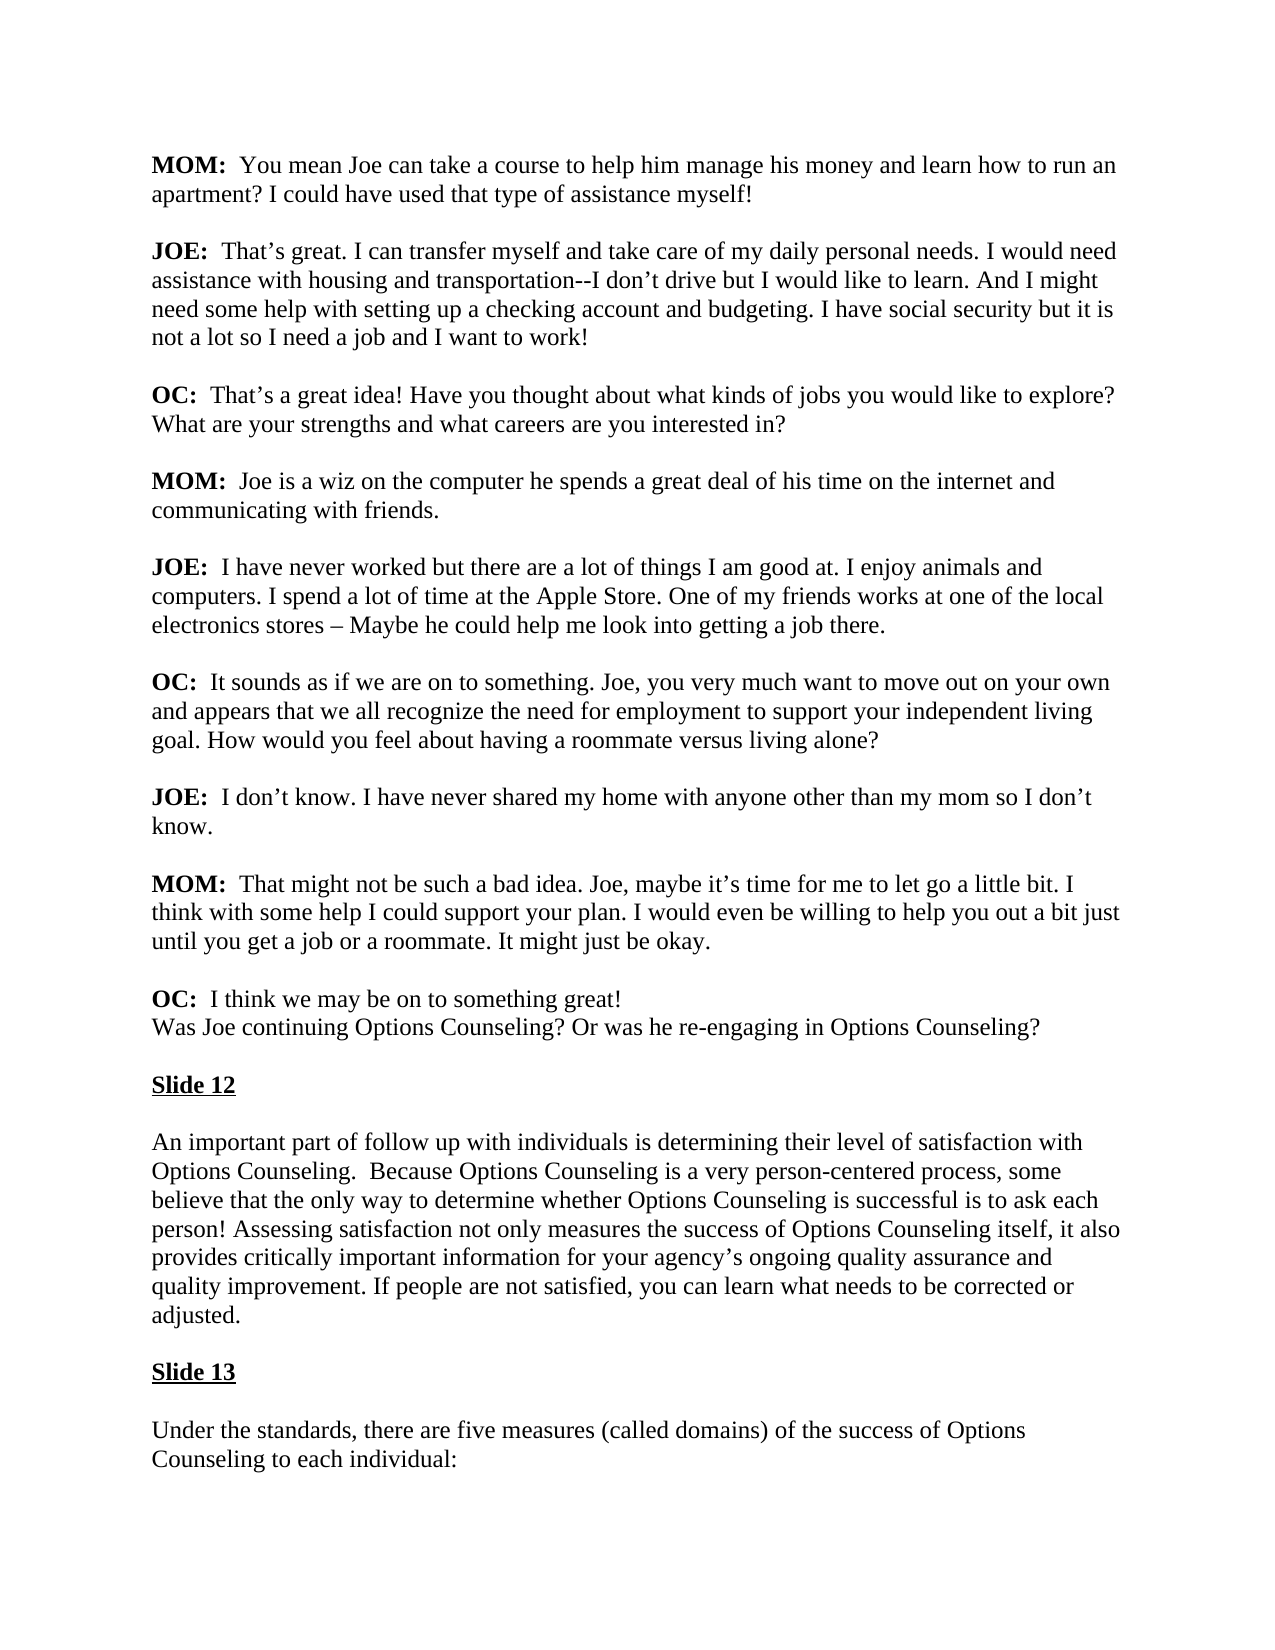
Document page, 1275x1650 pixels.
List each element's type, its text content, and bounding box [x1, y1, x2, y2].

text OC: That’s a great idea! Have you thought about what kinds of jobs you would like to explore? What are your strengths and what careers are you interested in? [151, 380, 1125, 437]
text Under the standards, there are five measures (called domains) of the success of Options Counseling to each individual: [151, 1415, 1125, 1472]
text JOE: I don’t know. I have never shared my home with anyone other than my mom so I don’t know. [151, 782, 1125, 840]
text Slide 12 [151, 1070, 1125, 1099]
text MOM: That might not be such a bad idea. Joe, maybe it’s time for me to let go a little bit. I think with some help I could support your plan. I would even be willing to help you out a bit just until you get a job or a roommate. It might just be okay. [151, 869, 1125, 955]
text OC: I think we may be on to something great! [151, 984, 1125, 1012]
text MOM: Joe is a wiz on the computer he spends a great deal of his time on the internet and communicating with friends. [151, 466, 1125, 524]
text Was Joe continuing Options Counseling? Or was he re-engaging in Options Counseling? [151, 1012, 1125, 1041]
text Slide 13 [151, 1357, 1125, 1386]
text JOE: That’s great. I can transfer myself and take care of my daily personal needs. I would need assistance with housing and transportation--I don’t drive but I would like to learn. And I might need some help with setting up a checking account and budgeting. I have social security but it is not a lot so I need a job and I want to work! [151, 236, 1125, 351]
text MOM: You mean Joe can take a course to help him manage his money and learn how to run an apartment? I could have used that type of assistance myself! [151, 150, 1125, 207]
text JOE: I have never worked but there are a lot of things I am good at. I enjoy animals and computers. I spend a lot of time at the Apple Store. One of my friends works at one of the local electronics stores – Maybe he could help me look into getting a job there. [151, 552, 1125, 639]
text An important part of follow up with individuals is determining their level of satisfaction with Options Counseling. Because Options Counseling is a very person-centered process, some believe that the only way to determine whether Options Counseling is successful is to ask each person! Assessing satisfaction not only measures the success of Options Counseling itself, it also provides critically important information for your agency’s ongoing quality assurance and quality improvement. If people are not satisfied, you can learn what needs to be corrected or adjusted. [151, 1127, 1125, 1329]
text OC: It sounds as if we are on to something. Joe, you very much want to move out on your own and appears that we all recognize the need for employment to support your independent living goal. How would you feel about having a roommate versus living alone? [151, 667, 1125, 754]
